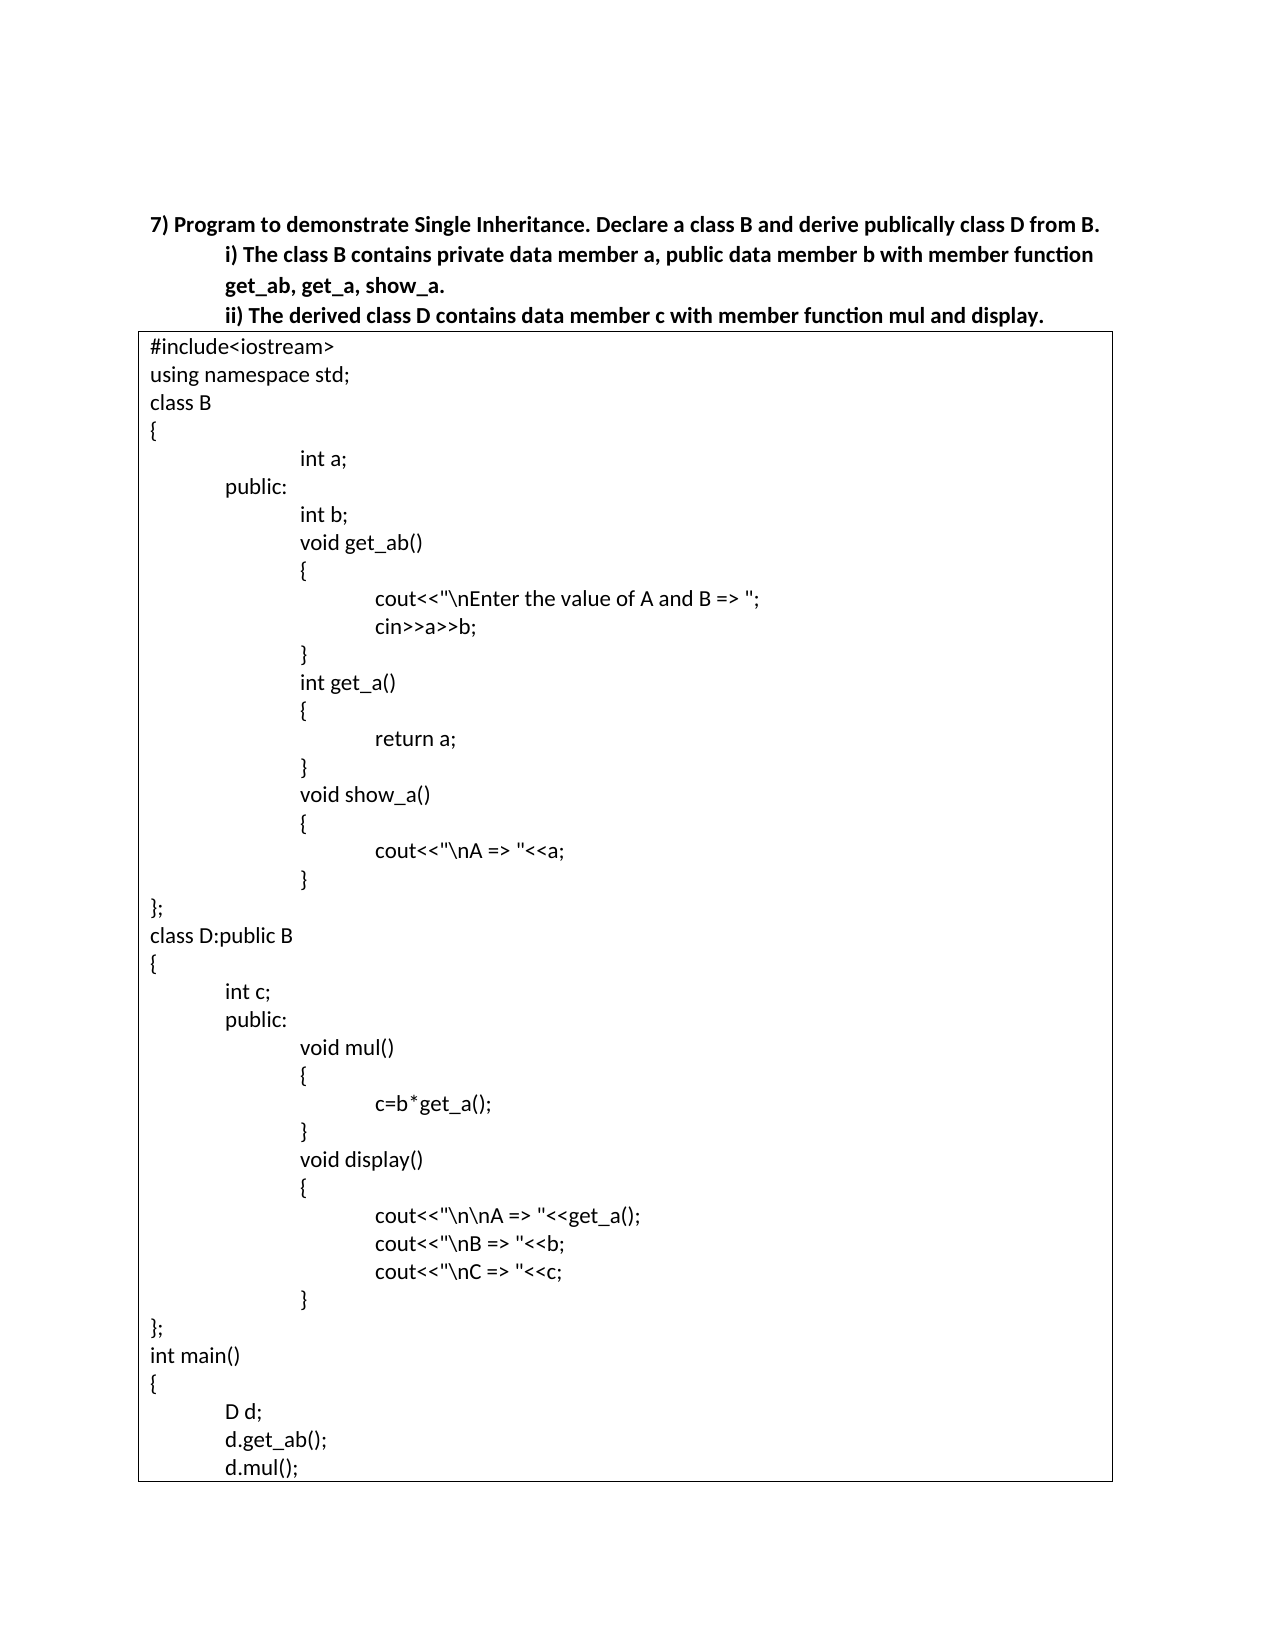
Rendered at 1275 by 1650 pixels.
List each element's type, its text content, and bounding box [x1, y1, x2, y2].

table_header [139, 332, 1112, 1481]
text i) The class B contains private data member a, public data member b with member function get_ab, get_a, show_a. [225, 241, 1125, 299]
text ii) The derived class D contains data member c with member function mul and display. [150, 301, 1125, 329]
text 7) Program to demonstrate Single Inheritance. Declare a class B and derive publically class D from B. [150, 210, 1125, 238]
